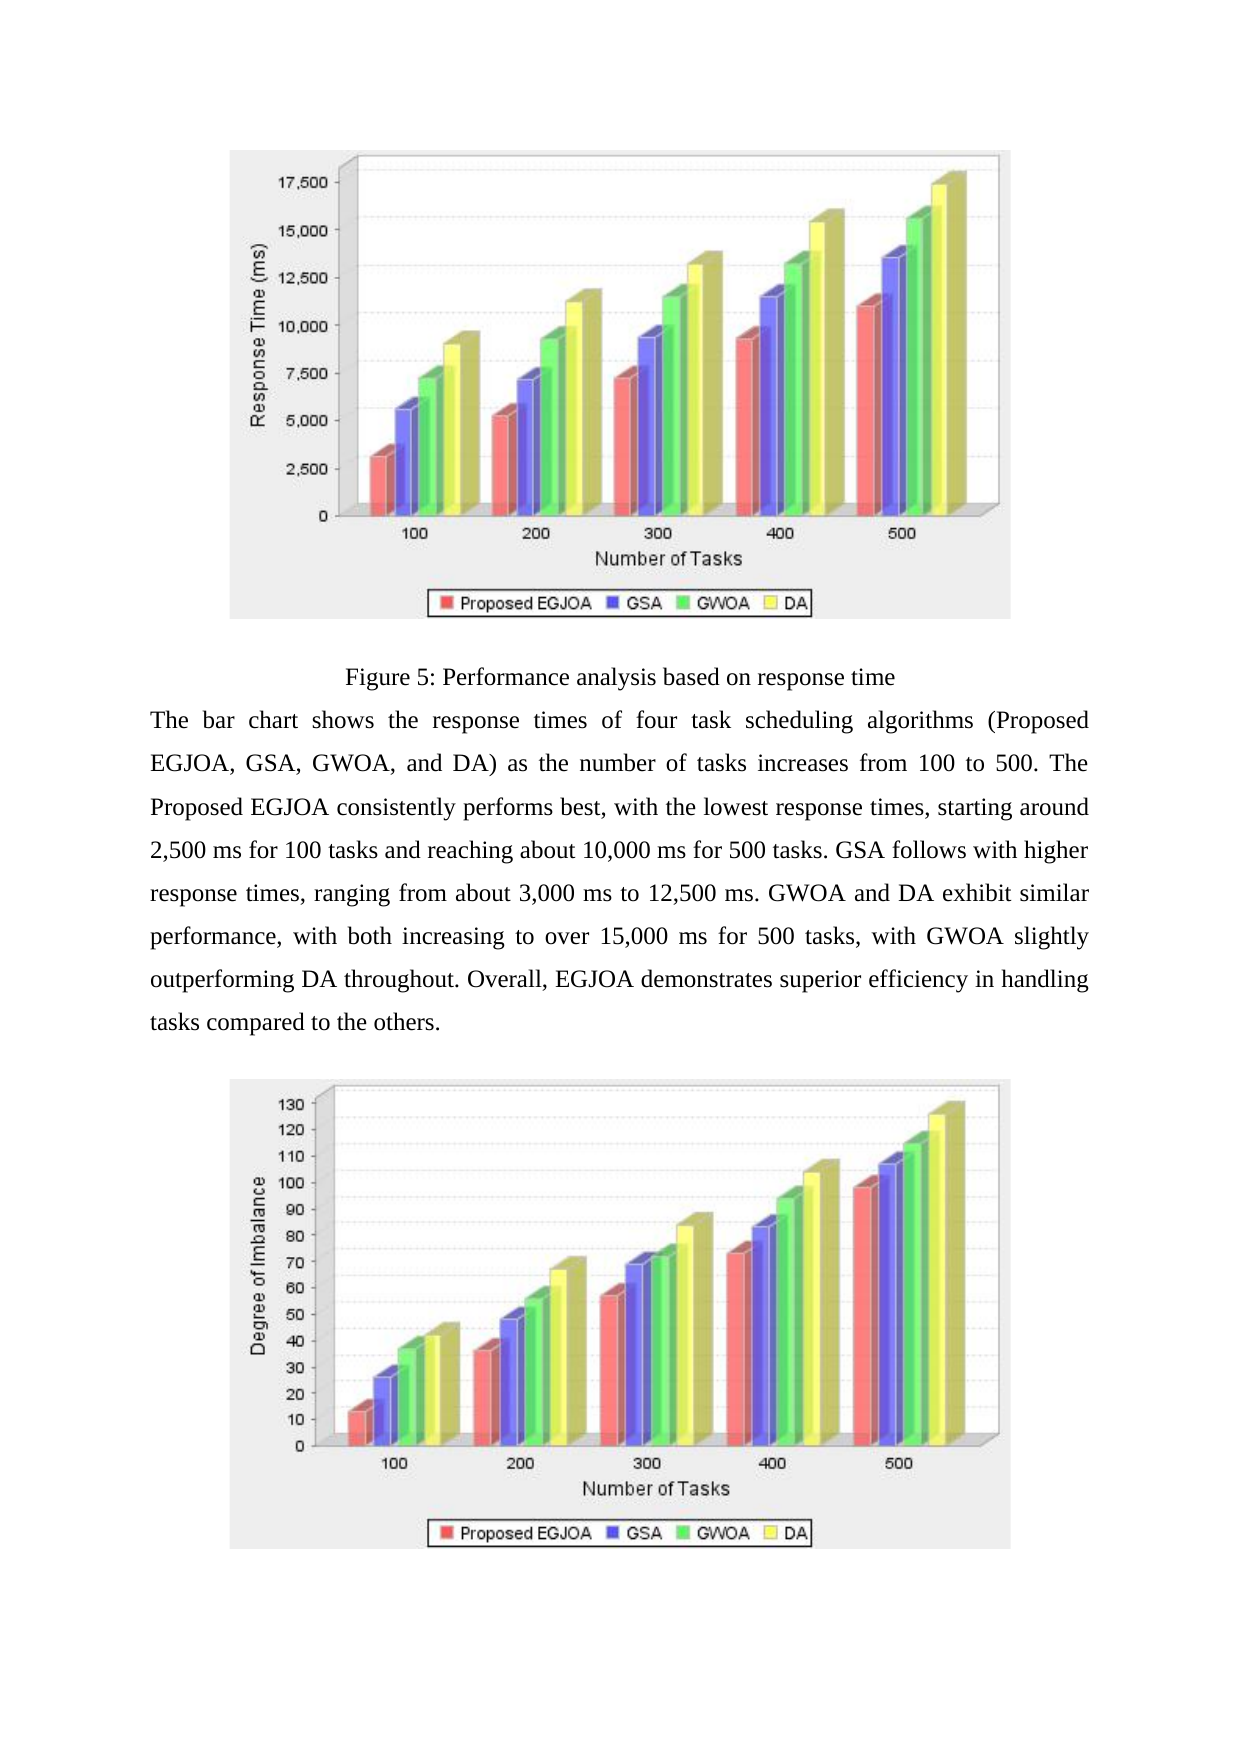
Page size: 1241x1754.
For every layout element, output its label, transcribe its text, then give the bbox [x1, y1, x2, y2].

text Figure 5: Performance analysis based on response time [150, 662, 1090, 691]
picture [229, 1079, 1011, 1549]
text The bar chart shows the response times of four task scheduling algorithms (Proposed EGJOA, GSA, GWOA, and DA) as the number of tasks increases from 100 to 500. The Proposed EGJOA consistently performs best, with the lowest response times, starting around 2,500 ms for 100 tasks and reaching about 10,000 ms for 500 tasks. GSA follows with higher response times, ranging from about 3,000 ms to 12,500 ms. GWOA and DA exhibit similar performance, with both increasing to over 15,000 ms for 500 tasks, with GWOA slightly outperforming DA throughout. Overall, EGJOA demonstrates superior efficiency in handling tasks compared to the others. [150, 705, 1090, 1036]
picture [229, 150, 1011, 619]
